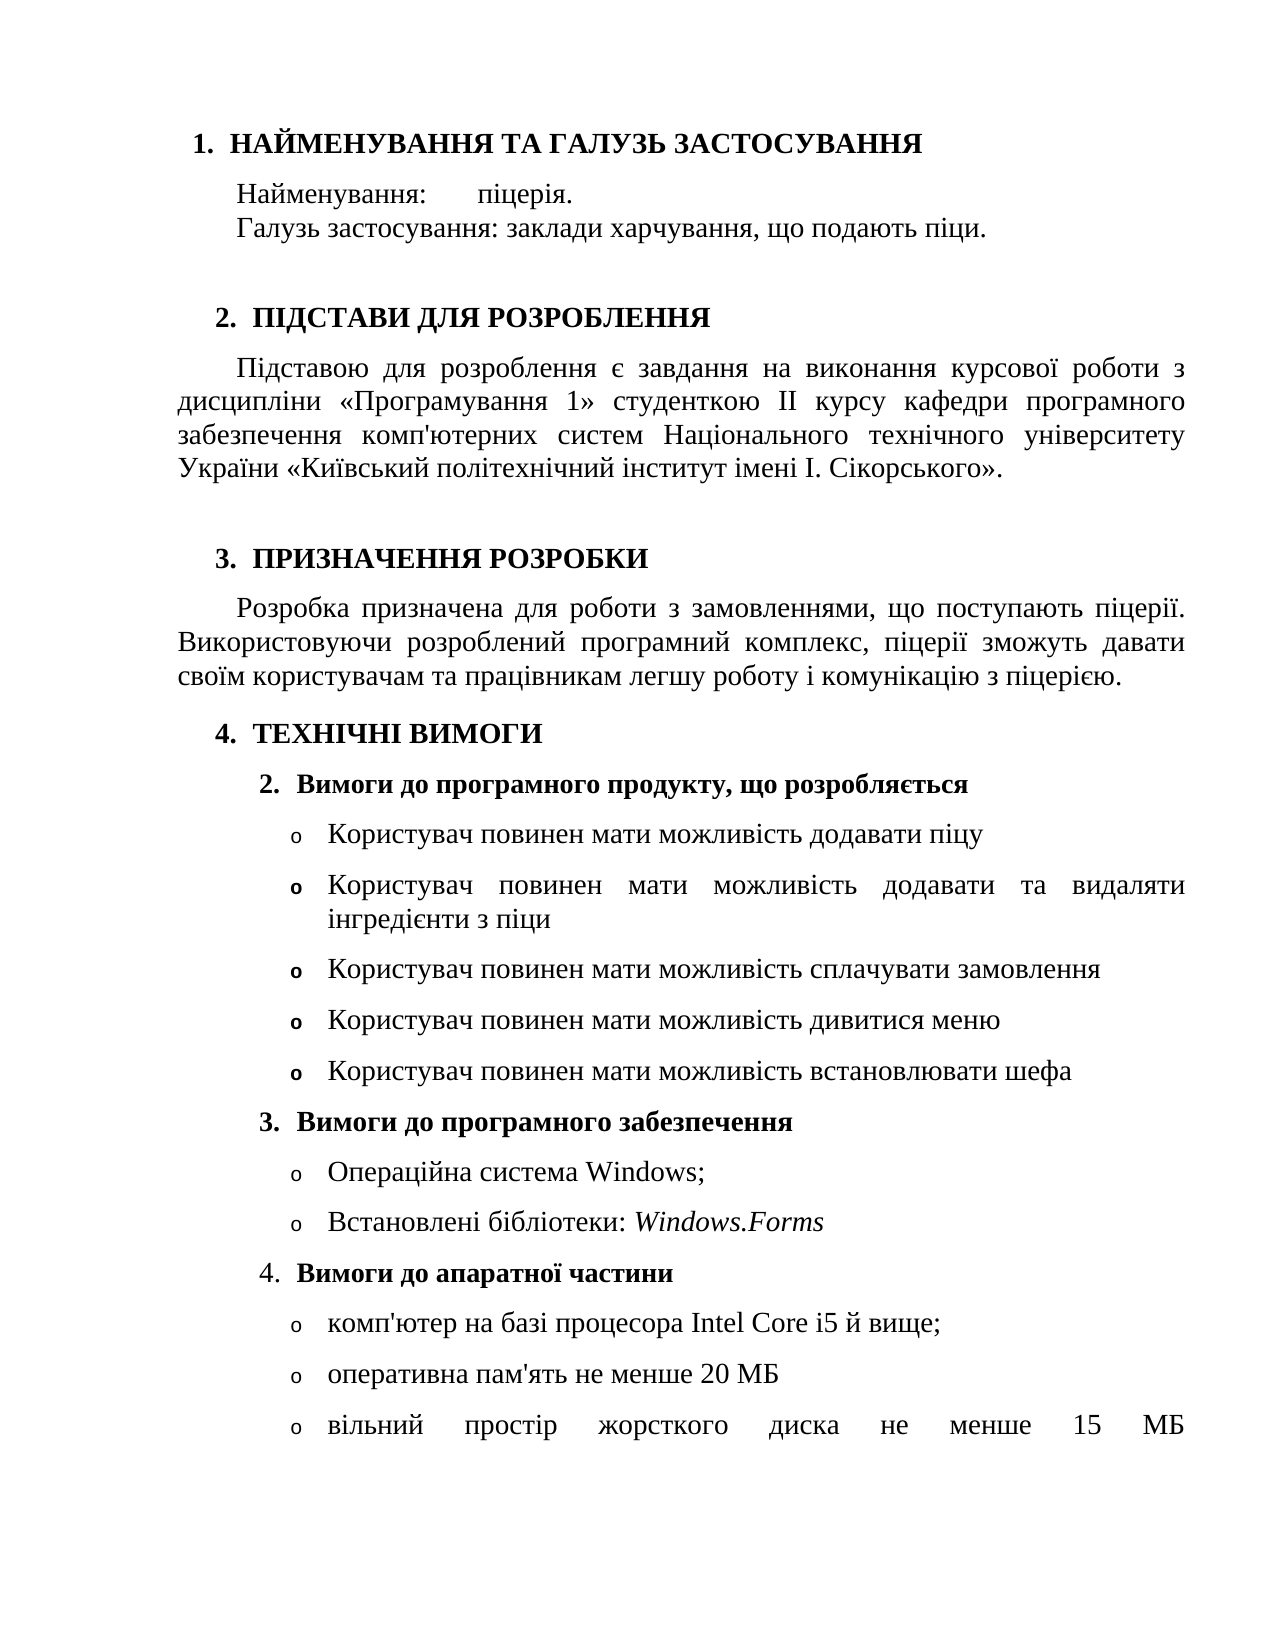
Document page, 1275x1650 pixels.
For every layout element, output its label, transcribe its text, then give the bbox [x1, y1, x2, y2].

list Користувач повинен мати можливість дивитися меню [290, 1002, 1186, 1036]
list ПРИЗНАЧЕННЯ РОЗРОБКИ [215, 541, 1186, 574]
list НАЙМЕНУВАННЯ ТА ГАЛУЗЬ ЗАСТОСУВАННЯ [192, 126, 1186, 160]
list Користувач повинен мати можливість додавати піцу [290, 816, 1186, 850]
text Розробка призначена для роботи з замовленнями, що поступають піцерії. Використовуючи розроблений програмний комплекс, піцерії зможуть давати своїм користувачам та працівникам легшу роботу і комунікацію з піцерією. [177, 591, 1186, 691]
list Операційна система Windows; [290, 1154, 1186, 1187]
list ПІДСТАВИ ДЛЯ РОЗРОБЛЕННЯ [215, 300, 1186, 333]
list Вимоги до програмного продукту, що розробляється [259, 767, 1186, 799]
list ТЕХНІЧНІ ВИМОГИ [215, 716, 1186, 750]
list Користувач повинен мати можливість додавати та видаляти інгредієнти з піци [290, 867, 1186, 934]
list оперативна пам'ять не менше 20 МБ [290, 1356, 1186, 1390]
list Вимоги до програмного забезпечення [259, 1104, 1186, 1137]
list комп'ютер на базі процесора Intel Core i5 й вище; [290, 1306, 1186, 1339]
text Підставою для розроблення є завдання на виконання курсової роботи з дисципліни «Програмування 1» студенткою ІІ курсу кафедри програмного забезпечення комп'ютерних систем Національного технічного університету України «Київський політехнічний інститут імені І. Сікорського». [177, 350, 1186, 484]
list Користувач повинен мати можливість сплачувати замовлення [290, 951, 1186, 985]
list Користувач повинен мати можливість встановлювати шефа [290, 1053, 1186, 1086]
list Вимоги до апаратної частини [259, 1255, 1186, 1288]
text Найменування: піцерія. [177, 176, 1158, 209]
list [290, 1407, 1186, 1527]
list Встановлені бібліотеки: Windows.Forms [290, 1204, 1186, 1238]
text Галузь застосування: заклади харчування, що подають піци. [177, 210, 1158, 243]
